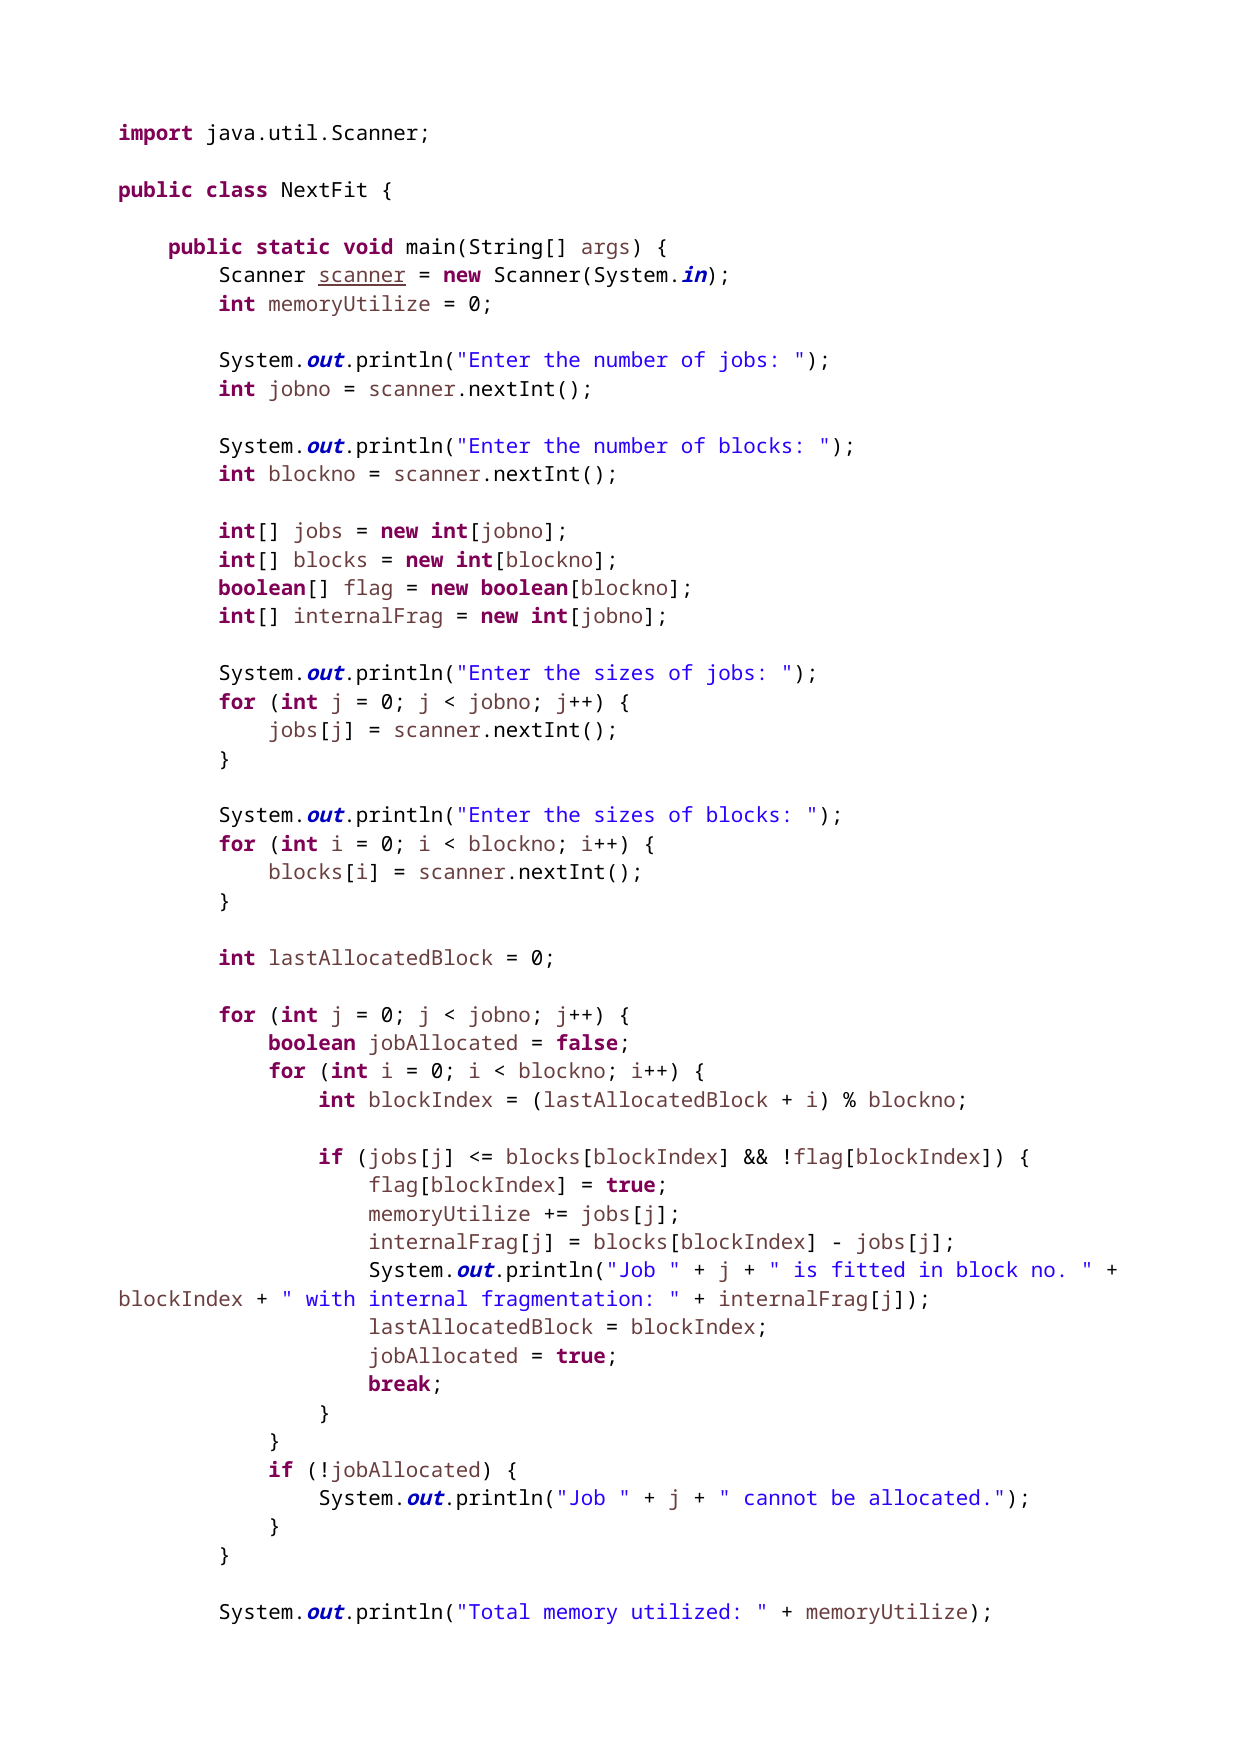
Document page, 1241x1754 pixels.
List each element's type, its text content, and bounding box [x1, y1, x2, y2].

text int lastAllocatedBlock = 0; [118, 943, 1122, 971]
text } [118, 886, 1122, 914]
text int blockno = scanner.nextInt(); [118, 459, 1122, 488]
text System.out.println("Enter the number of blocks: "); [118, 431, 1122, 459]
text boolean[] flag = new boolean[blockno]; [118, 573, 1122, 602]
text } [118, 1512, 1122, 1540]
text memoryUtilize += jobs[j]; [118, 1199, 1122, 1227]
text int[] jobs = new int[jobno]; [118, 516, 1122, 545]
text System.out.println("Job " + j + " cannot be allocated."); [118, 1483, 1122, 1512]
text int memoryUtilize = 0; [118, 289, 1122, 317]
text } [118, 1426, 1122, 1455]
text int blockIndex = (lastAllocatedBlock + i) % blockno; [118, 1085, 1122, 1113]
text } [118, 1398, 1122, 1426]
text if (jobs[j] <= blocks[blockIndex] && !flag[blockIndex]) { [118, 1142, 1122, 1170]
text flag[blockIndex] = true; [118, 1170, 1122, 1199]
text System.out.println("Enter the number of jobs: "); [118, 346, 1122, 374]
text public class NextFit { [118, 175, 1122, 203]
text internalFrag[j] = blocks[blockIndex] - jobs[j]; [118, 1227, 1122, 1256]
text jobAllocated = true; [118, 1341, 1122, 1369]
text blocks[i] = scanner.nextInt(); [118, 857, 1122, 886]
text for (int j = 0; j < jobno; j++) { [118, 1000, 1122, 1028]
text int jobno = scanner.nextInt(); [118, 374, 1122, 402]
text for (int i = 0; i < blockno; i++) { [118, 829, 1122, 857]
text lastAllocatedBlock = blockIndex; [118, 1312, 1122, 1341]
text public static void main(String[] args) { [118, 232, 1122, 260]
text int[] blocks = new int[blockno]; [118, 545, 1122, 573]
text System.out.println("Enter the sizes of blocks: "); [118, 801, 1122, 829]
text if (!jobAllocated) { [118, 1455, 1122, 1483]
text Scanner scanner = new Scanner(System.in); [118, 260, 1122, 289]
text } [118, 1540, 1122, 1568]
text boolean jobAllocated = false; [118, 1028, 1122, 1057]
text break; [118, 1369, 1122, 1398]
text } [118, 744, 1122, 772]
text int[] internalFrag = new int[jobno]; [118, 602, 1122, 630]
text System.out.println("Enter the sizes of jobs: "); [118, 658, 1122, 687]
text System.out.println("Job " + j + " is fitted in block no. " + blockIndex + " with internal fragmentation: " + internalFrag[j]); [118, 1256, 1122, 1312]
text import java.util.Scanner; [118, 118, 1122, 147]
text jobs[j] = scanner.nextInt(); [118, 715, 1122, 744]
text for (int i = 0; i < blockno; i++) { [118, 1057, 1122, 1085]
text System.out.println("Total memory utilized: " + memoryUtilize); [118, 1597, 1122, 1625]
text for (int j = 0; j < jobno; j++) { [118, 687, 1122, 715]
